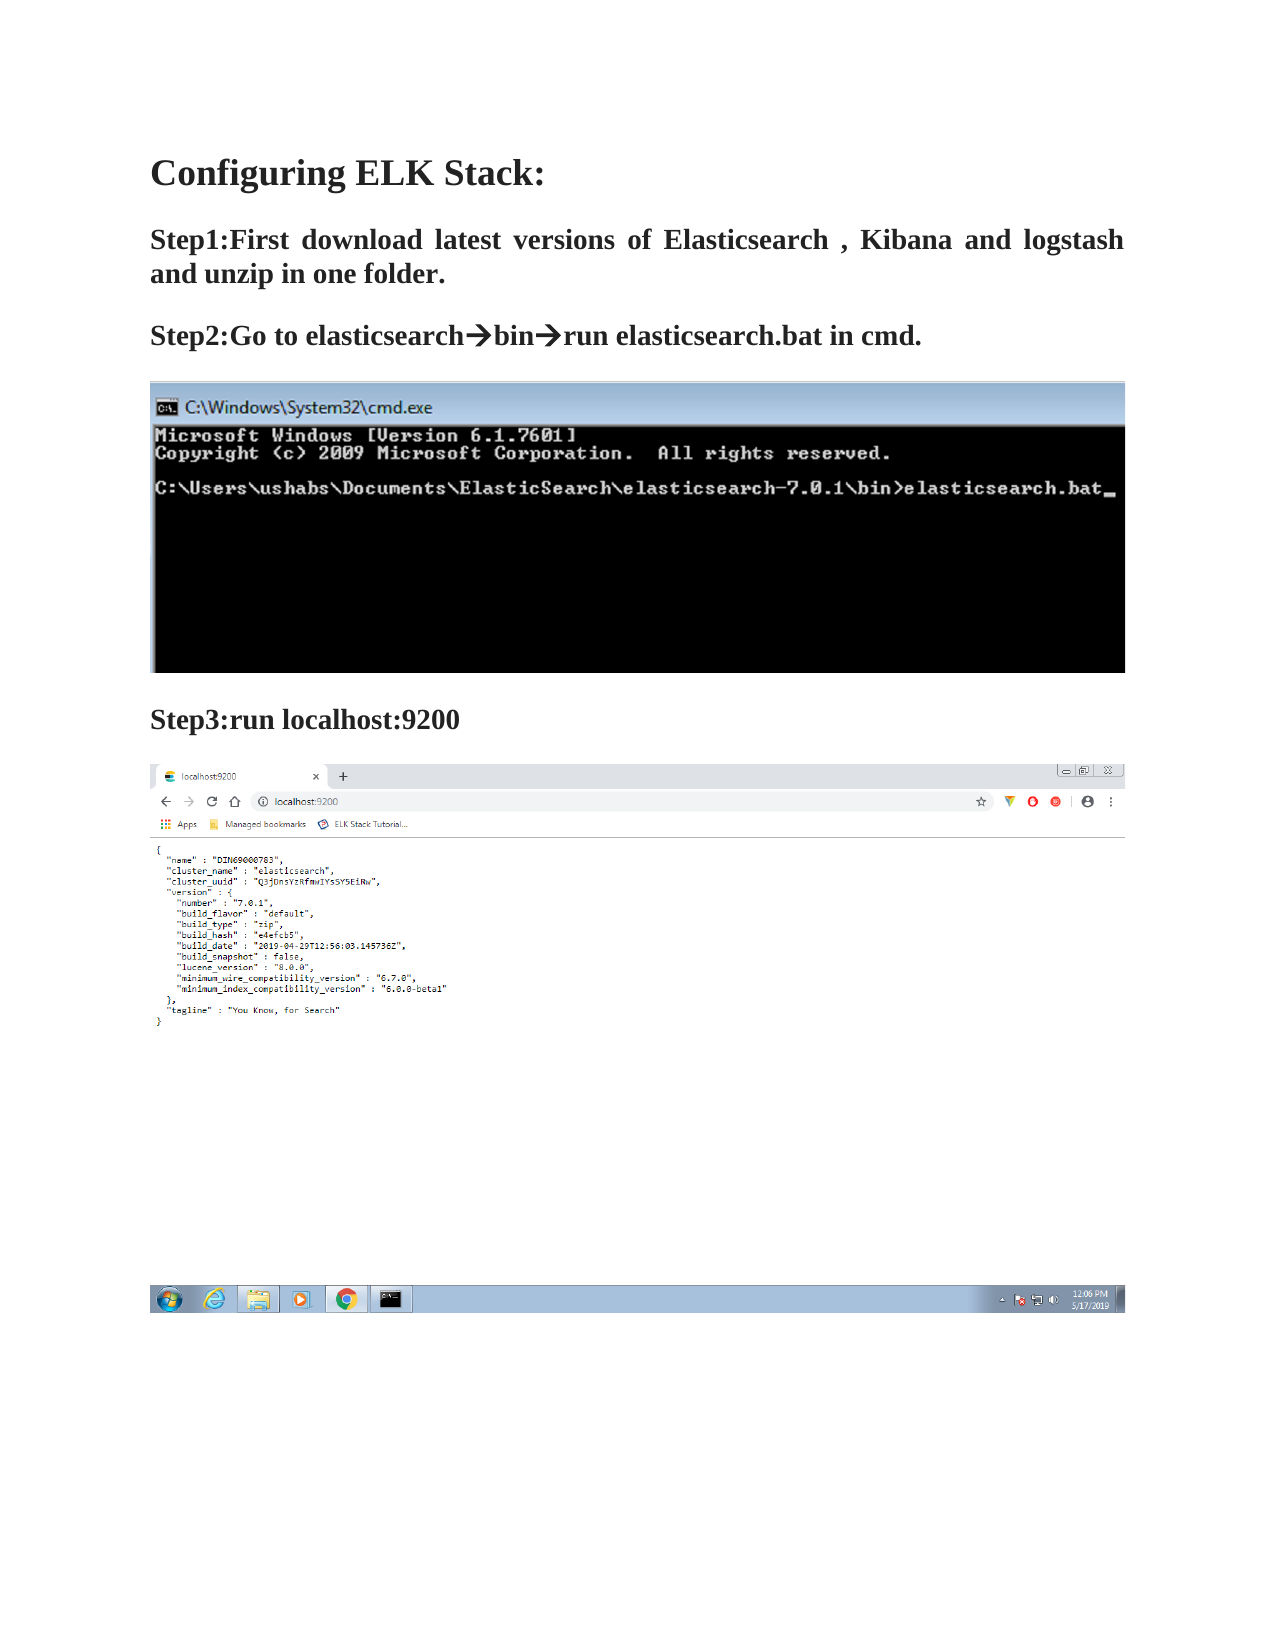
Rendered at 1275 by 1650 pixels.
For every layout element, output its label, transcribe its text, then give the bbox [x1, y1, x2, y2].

picture [150, 381, 1125, 673]
text Step3:run localhost:9200 [150, 702, 1125, 736]
text Step2:Go to elasticsearchbinrun elasticsearch.bat in cmd. [150, 318, 1125, 352]
text Step1:First download latest versions of Elasticsearch , Kibana and logstash and unzip in one folder. [150, 222, 1125, 289]
picture [150, 764, 1125, 1313]
text Configuring ELK Stack: [150, 150, 1125, 193]
